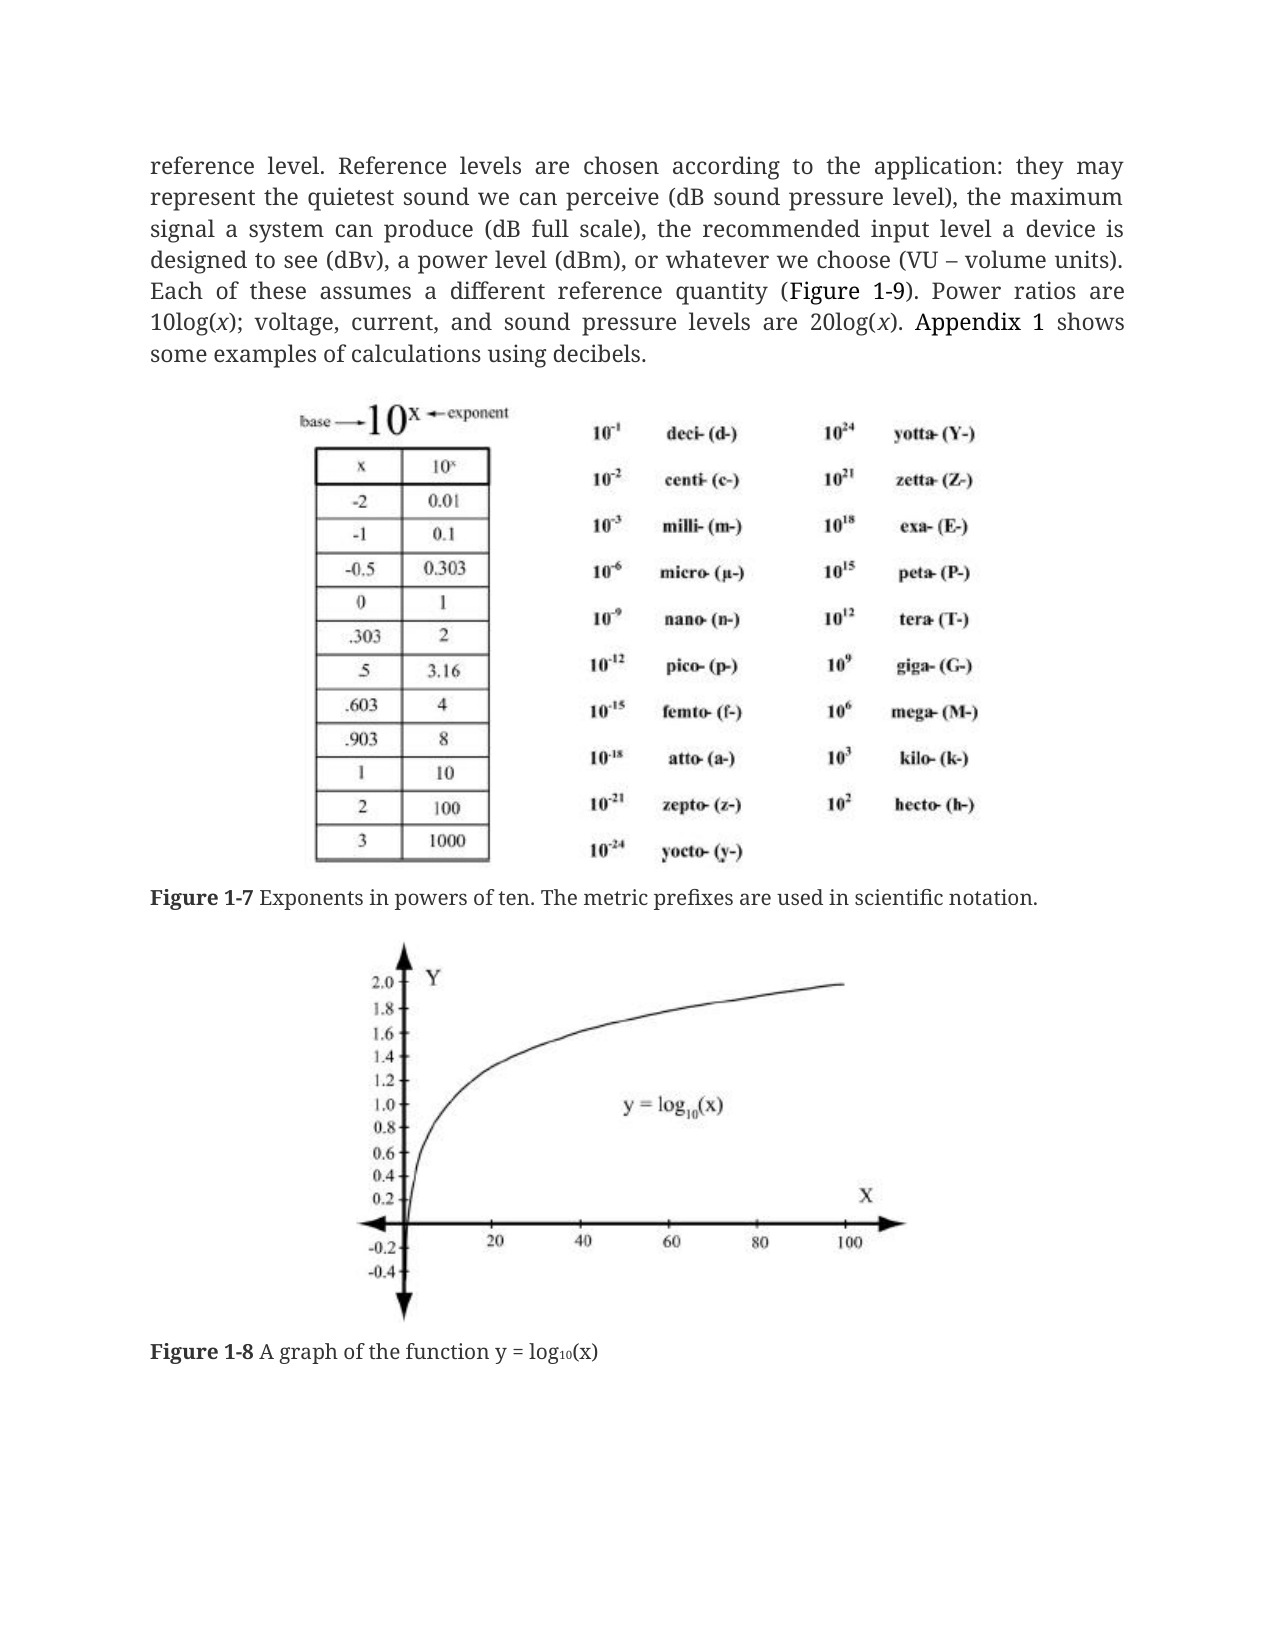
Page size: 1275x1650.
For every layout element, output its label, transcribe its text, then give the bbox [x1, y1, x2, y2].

picture [291, 383, 984, 869]
text Figure 1-7 Exponents in powers of ten. The metric prefixes are used in scientific notation. [150, 883, 1125, 912]
text Figure 1-8 A graph of the function y = log10(x) [150, 1337, 1125, 1365]
picture [344, 928, 931, 1323]
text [150, 150, 1125, 369]
